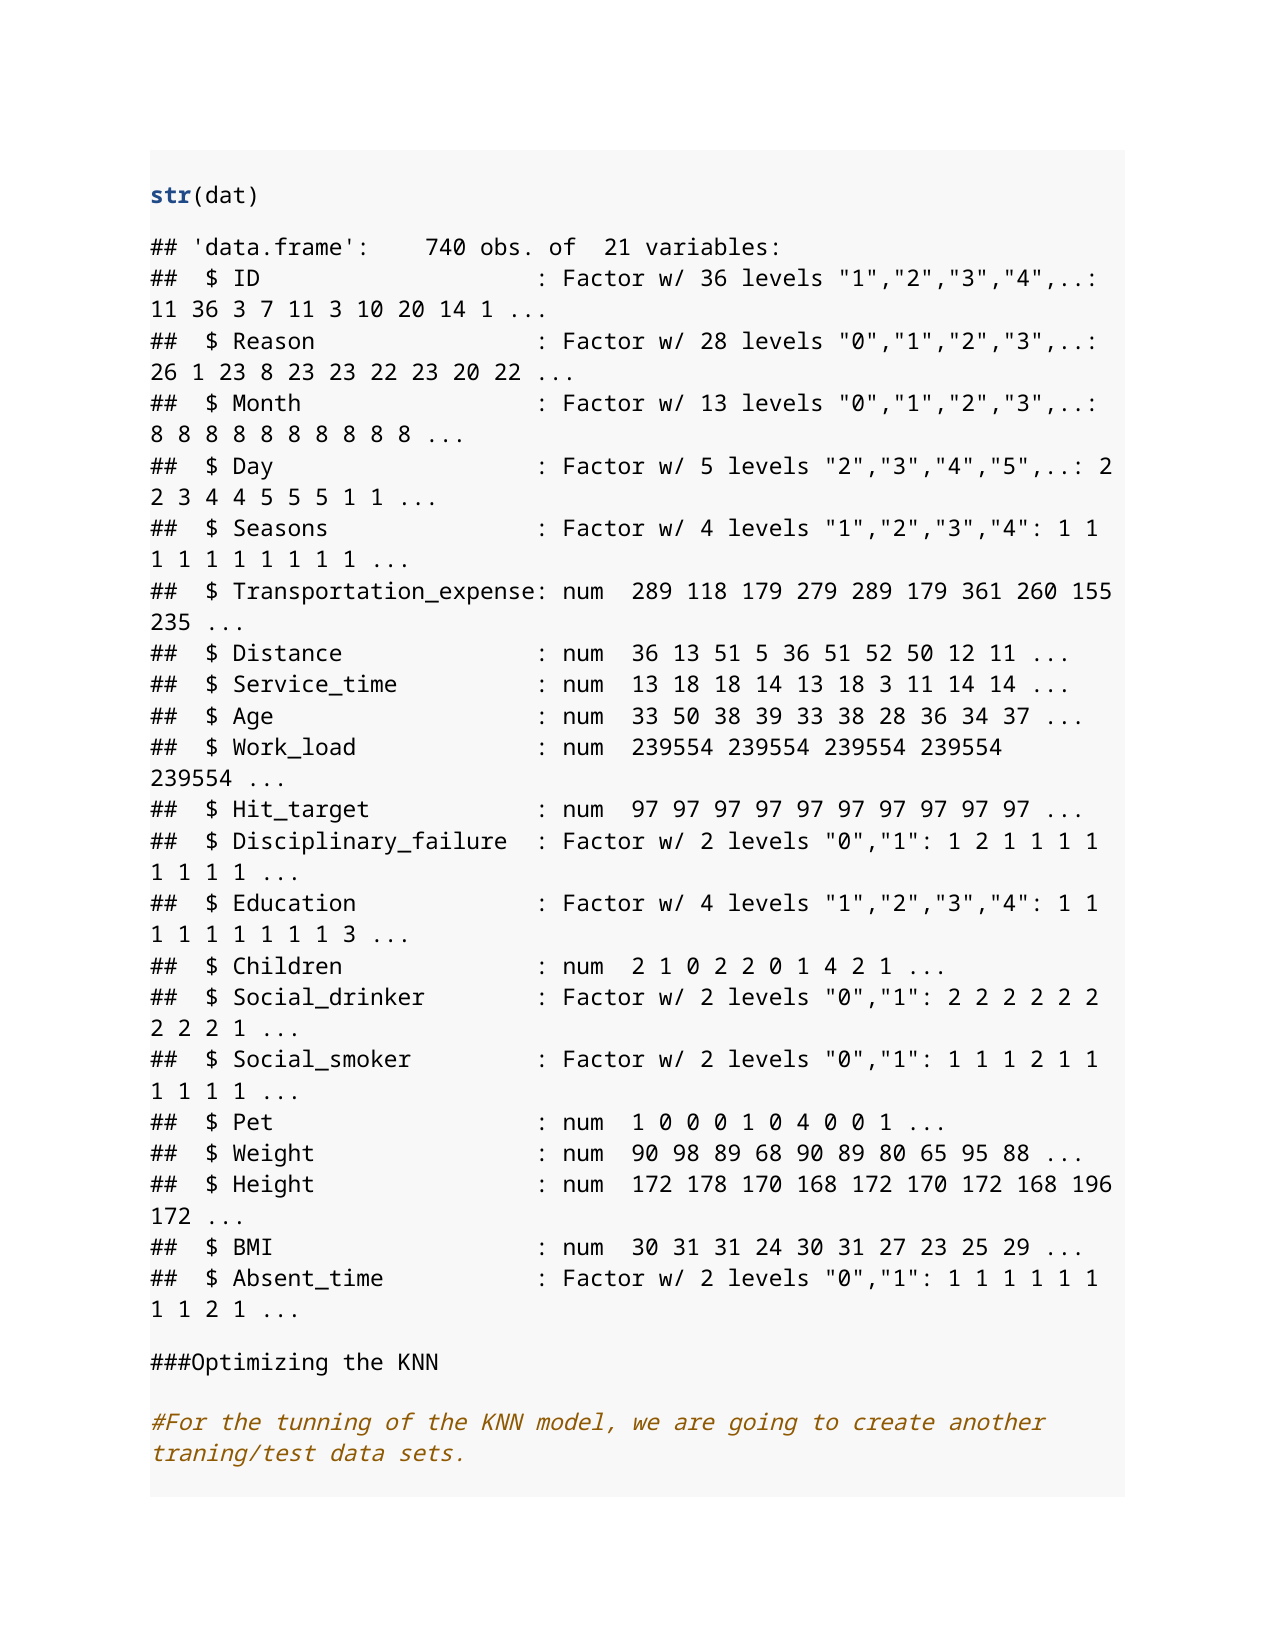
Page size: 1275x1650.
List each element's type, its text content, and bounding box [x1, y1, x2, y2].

text dat$Absent_time <- as.factor(dat$Absent_time) #Transforming to Data Frame dat <- as.data.frame(dat) str(dat) [150, 150, 1125, 210]
